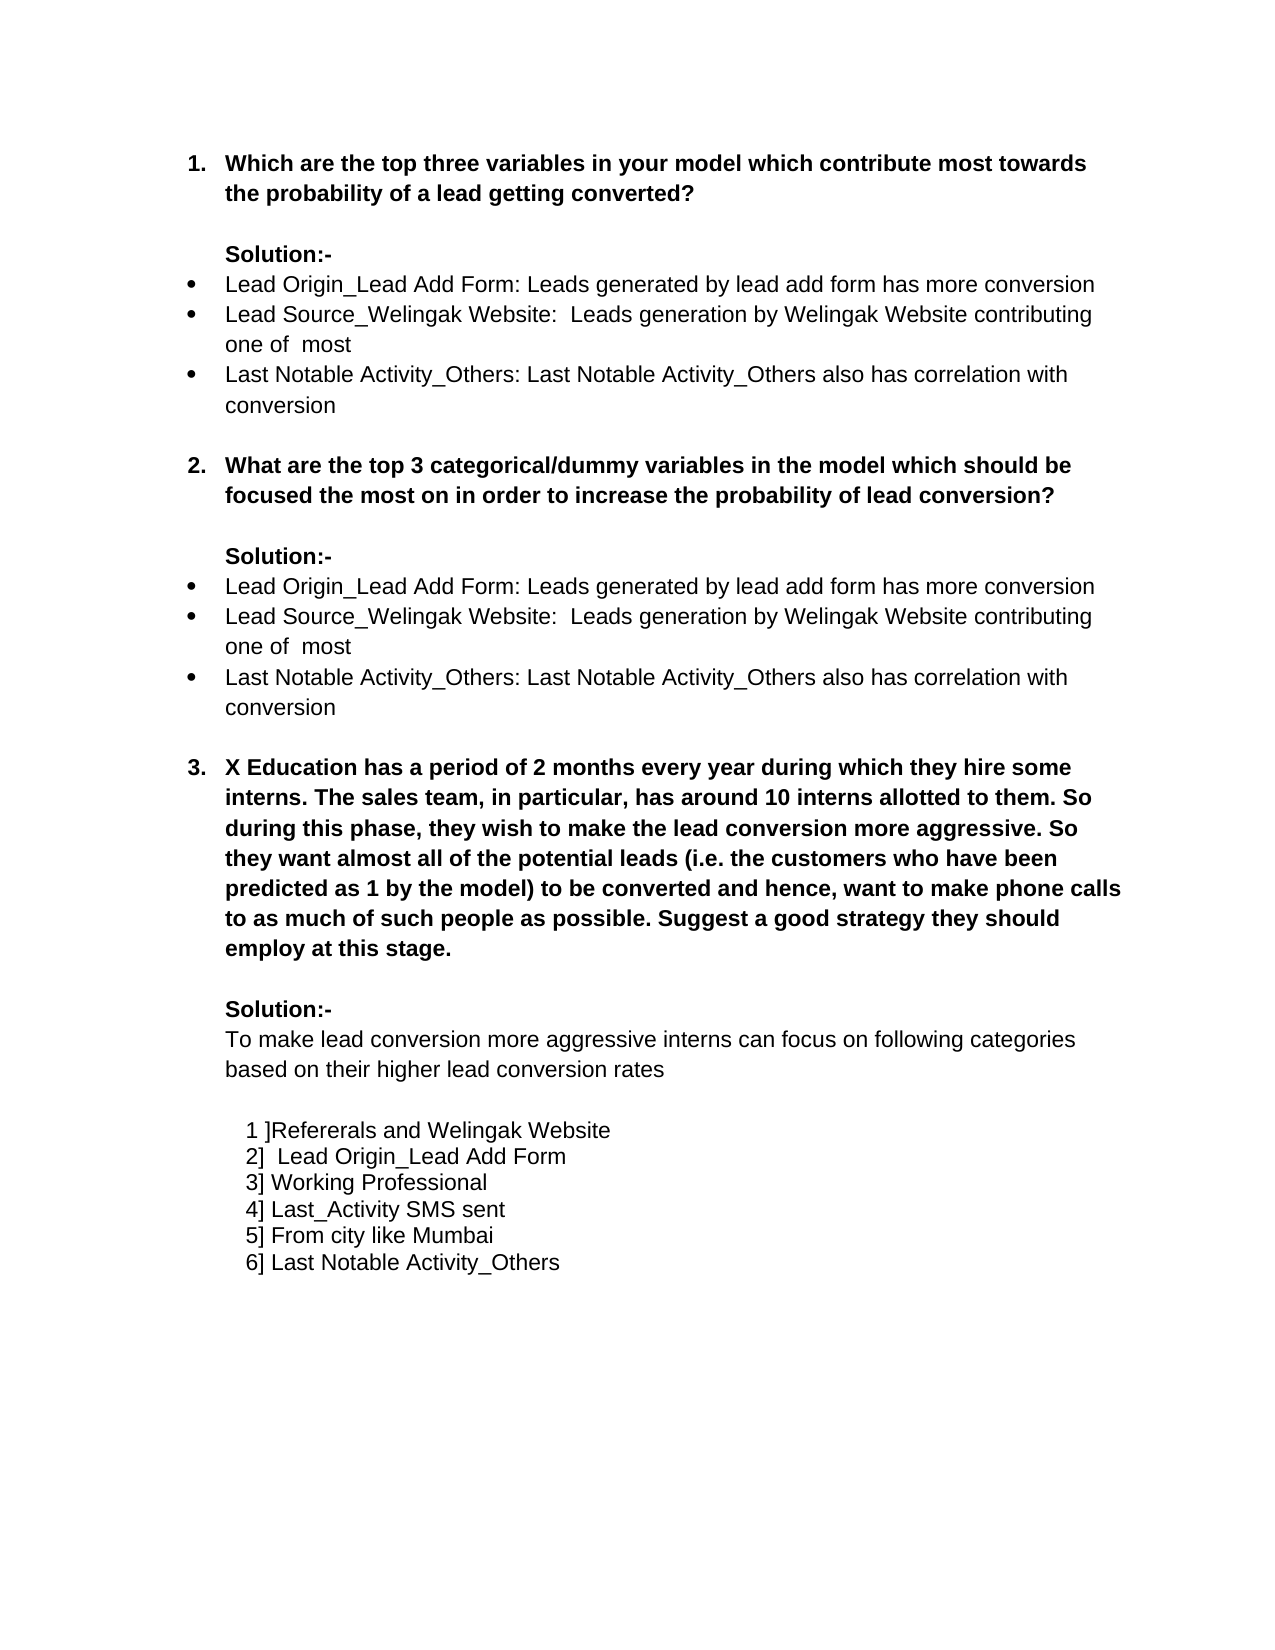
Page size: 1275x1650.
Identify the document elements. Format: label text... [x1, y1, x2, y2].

text Solution:- [225, 543, 1125, 569]
list Which are the top three variables in your model which contribute most towards the probability of a lead getting converted? [187, 150, 1125, 207]
text 3] Working Professional [150, 1169, 1125, 1196]
list X Education has a period of 2 months every year during which they hire some interns. The sales team, in particular, has around 10 interns allotted to them. So during this phase, they wish to make the lead conversion more aggressive. So they want almost all of the potential leads (i.e. the customers who have been predicted as 1 by the model) to be converted and hence, want to make phone calls to as much of such people as possible. Suggest a good strategy they should employ at this stage. [187, 754, 1125, 962]
text 2] Lead Origin_Lead Add Form [150, 1143, 1125, 1169]
list Lead Source_Welingak Website: Leads generation by Welingak Website contributing one of most [187, 301, 1125, 358]
list Lead Source_Welingak Website: Leads generation by Welingak Website contributing one of most [187, 603, 1125, 660]
text 1 ]Refererals and Welingak Website [150, 1117, 1125, 1143]
list Last Notable Activity_Others: Last Notable Activity_Others also has correlation with conversion [187, 663, 1125, 720]
list Lead Origin_Lead Add Form: Leads generated by lead add form has more conversion [187, 271, 1125, 297]
text 4] Last_Activity SMS sent [150, 1196, 1125, 1222]
list Last Notable Activity_Others: Last Notable Activity_Others also has correlation with conversion [187, 361, 1125, 448]
text To make lead conversion more aggressive interns can focus on following categories based on their higher lead conversion rates [225, 1026, 1125, 1083]
text 5] From city like Mumbai [150, 1222, 1125, 1248]
text Solution:- [225, 966, 1125, 1022]
text 6] Last Notable Activity_Others [150, 1248, 1125, 1275]
list Lead Origin_Lead Add Form: Leads generated by lead add form has more conversion [187, 573, 1125, 599]
list What are the top 3 categorical/dummy variables in the model which should be focused the most on in order to increase the probability of lead conversion? [187, 452, 1125, 509]
text Solution:- [225, 241, 1125, 267]
